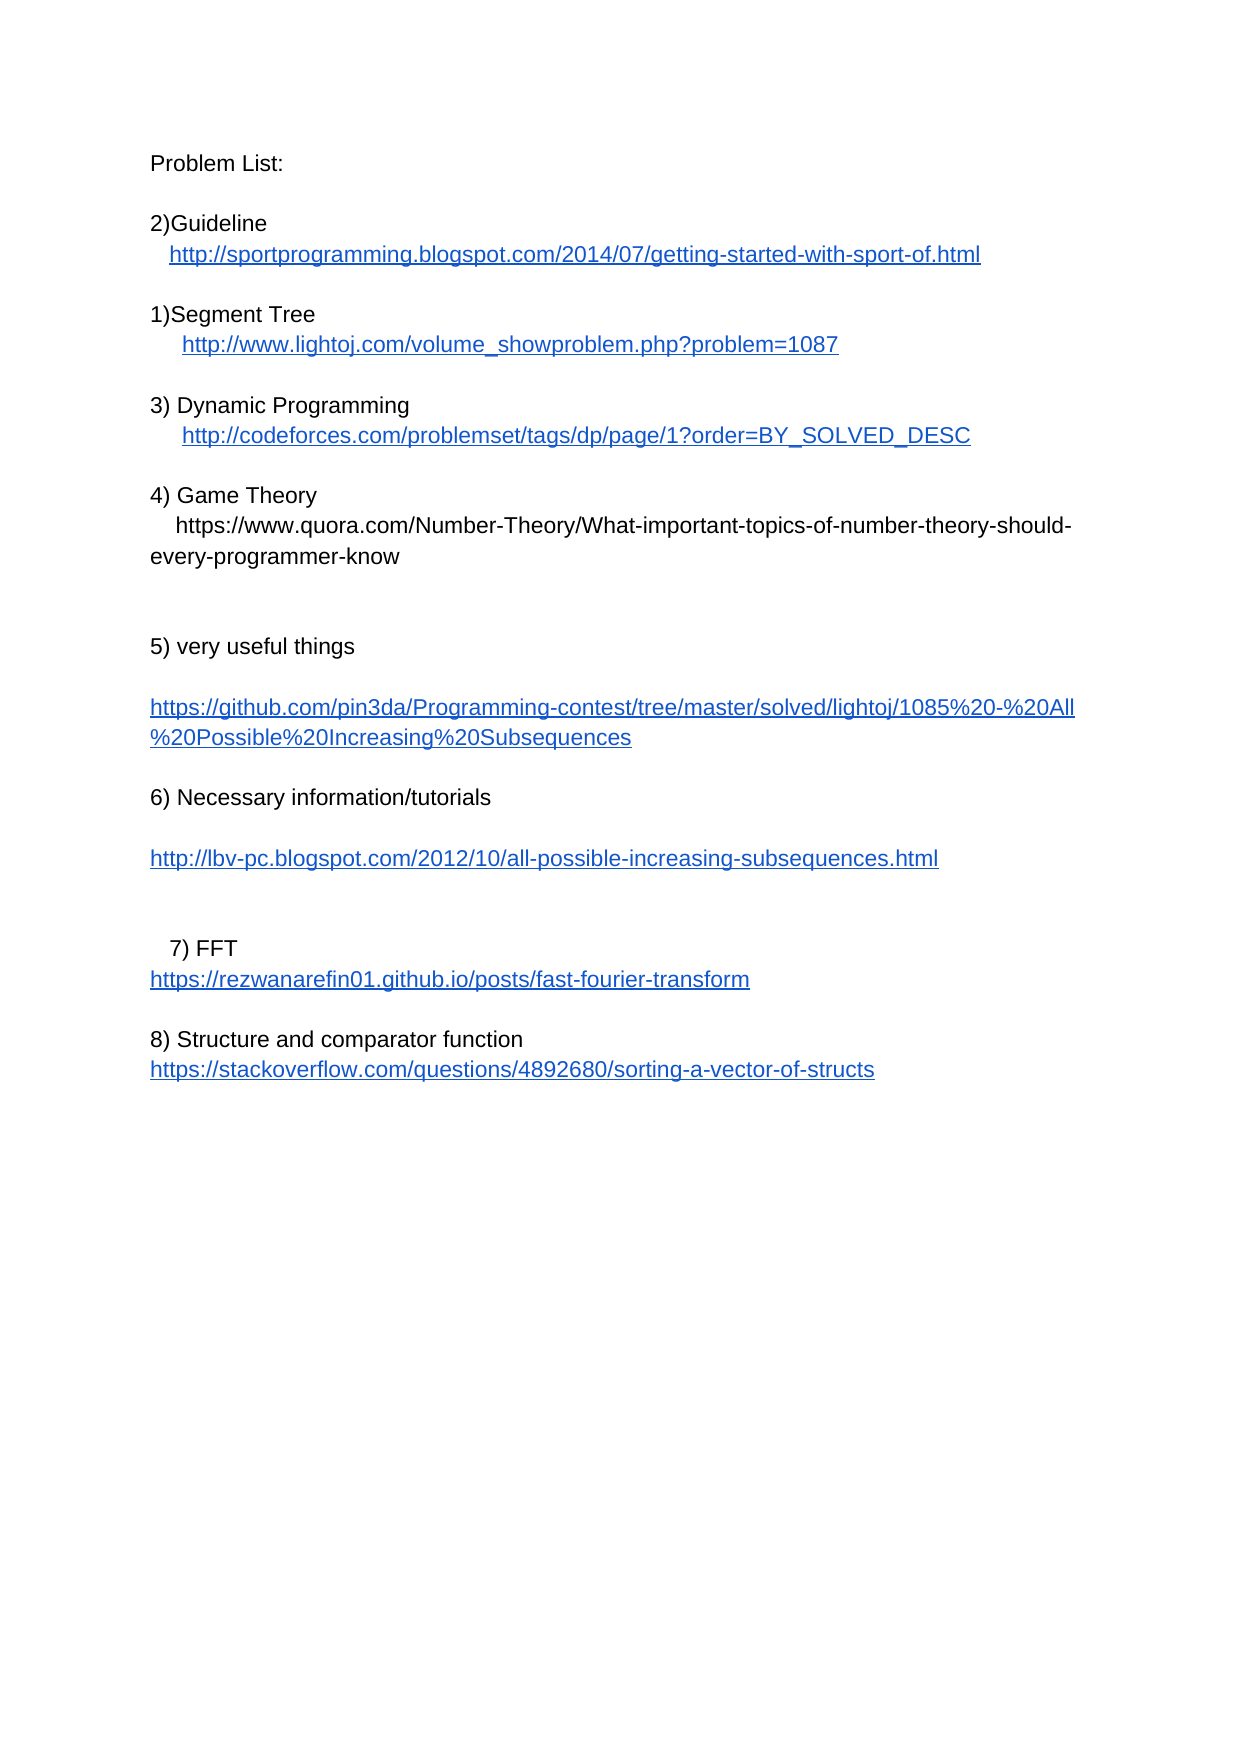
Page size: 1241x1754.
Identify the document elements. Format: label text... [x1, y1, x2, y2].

text https://stackoverflow.com/questions/4892680/sorting-a-vector-of-structs [150, 1056, 1090, 1083]
text http://lbv-pc.blogspot.com/2012/10/all-possible-increasing-subsequences.html [150, 845, 1090, 871]
text 8) Structure and comparator function [150, 1026, 1090, 1052]
text 7) FFT [150, 935, 1090, 962]
text 3) Dynamic Programming [150, 392, 1090, 418]
text 6) Necessary information/tutorials [150, 784, 1090, 811]
text 2)Guideline [150, 210, 1090, 237]
text Problem List: [150, 150, 1090, 176]
text https://rezwanarefin01.github.io/posts/fast-fourier-transform [150, 966, 1090, 992]
text 4) Game Theory [150, 482, 1090, 509]
text 5) very useful things [150, 633, 1090, 660]
text 1)Segment Tree [150, 301, 1090, 327]
text http://codeforces.com/problemset/tags/dp/page/1?order=BY_SOLVED_DESC [150, 422, 1090, 448]
text http://sportprogramming.blogspot.com/2014/07/getting-started-with-sport-of.html [150, 241, 1090, 267]
text http://www.lightoj.com/volume_showproblem.php?problem=1087 [150, 331, 1090, 358]
text https://www.quora.com/Number-Theory/What-important-topics-of-number-theory-should-every-programmer-know [150, 512, 1090, 569]
text https://github.com/pin3da/Programming-contest/tree/master/solved/lightoj/1085%20-%20All%20Possible%20Increasing%20Subsequences [150, 694, 1090, 750]
